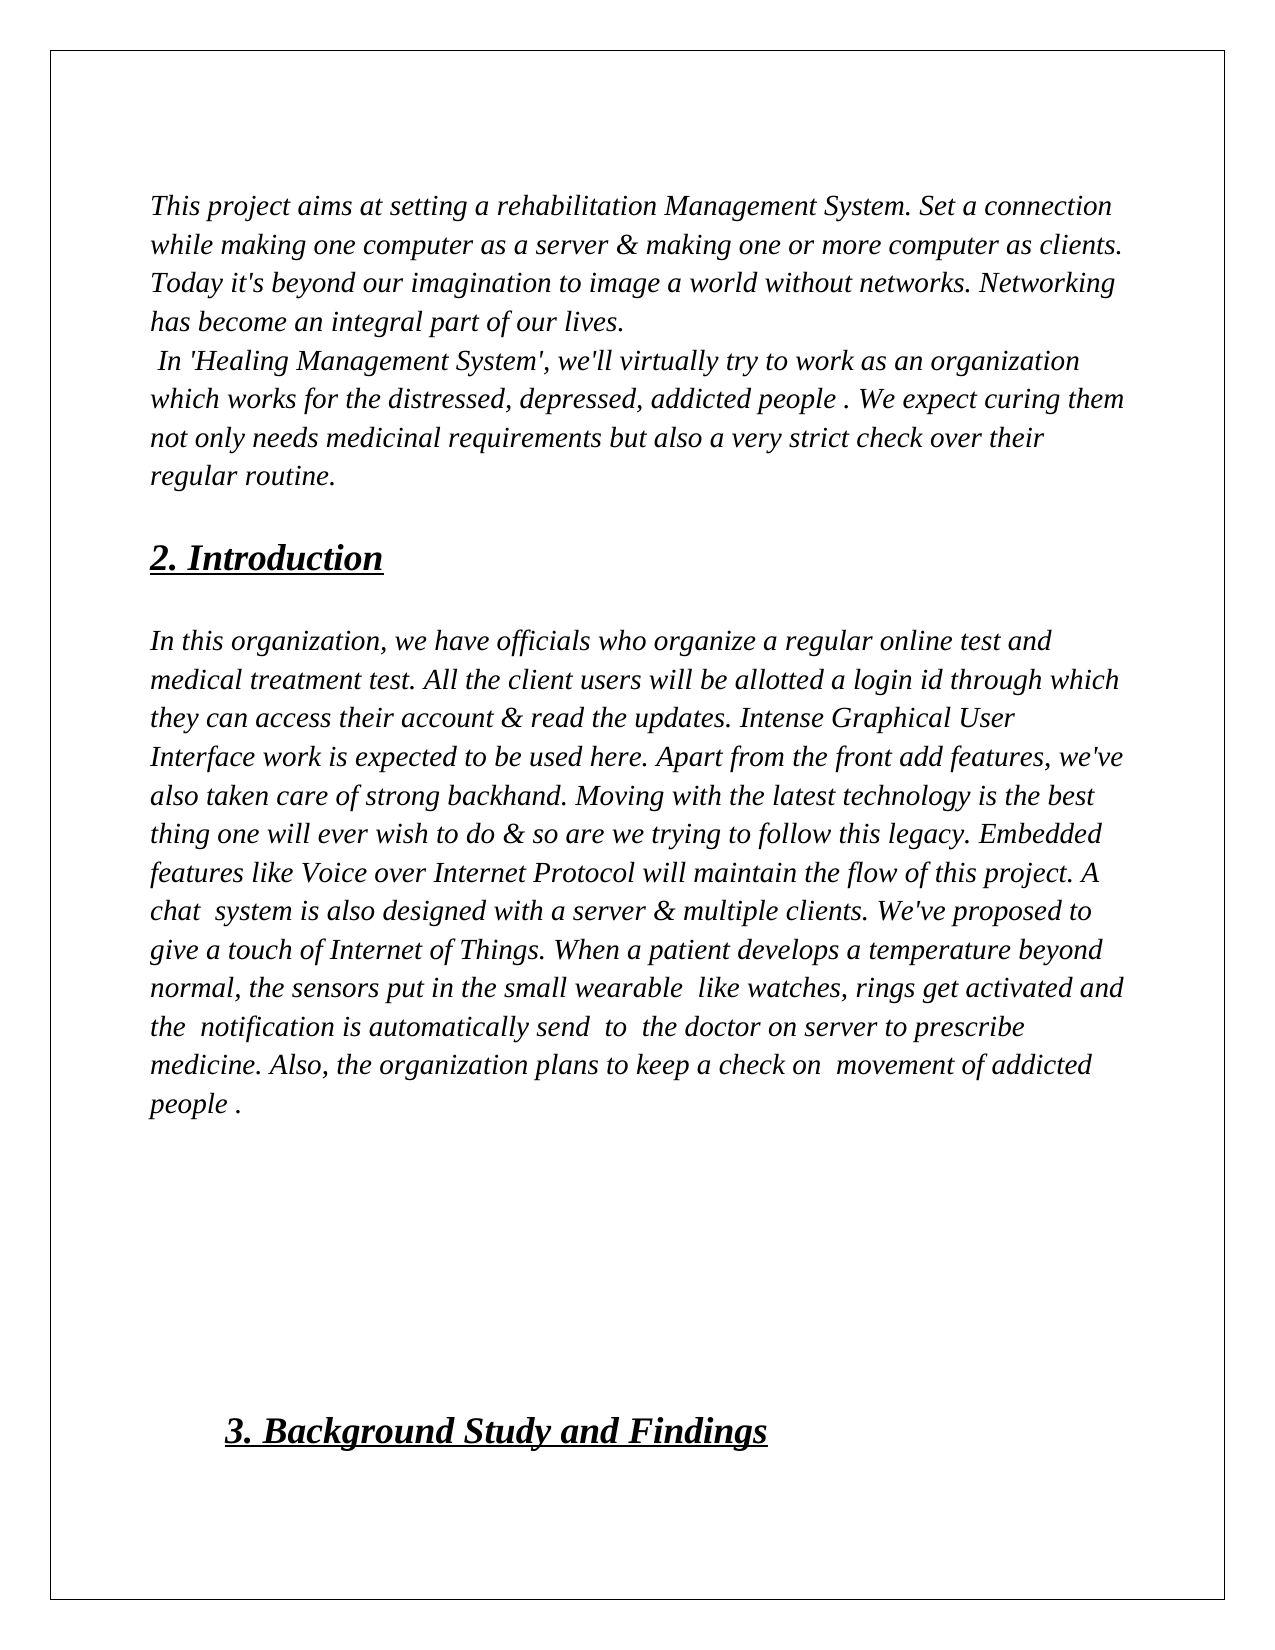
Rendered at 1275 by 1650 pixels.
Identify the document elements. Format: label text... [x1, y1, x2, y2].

text Today it's beyond our imagination to image a world without networks. Networking has become an integral part of our lives. [150, 266, 1125, 338]
text 2. Introduction [150, 535, 1125, 578]
list 3. Background Study and Findings [225, 1408, 1125, 1451]
text In 'Healing Management System', we'll virtually try to work as an organization which works for the distressed, depressed, addicted people . We expect curing them not only needs medicinal requirements but also a very strict check over their regular routine. [150, 343, 1125, 492]
text This project aims at setting a rehabilitation Management System. Set a connection while making one computer as a server & making one or more computer as clients. [150, 188, 1125, 261]
text In this organization, we have officials who organize a regular online test and medical treatment test. All the client users will be allotted a login id through which they can access their account & read the updates. Intense Graphical User Interface work is expected to be used here. Apart from the front add features, we've also taken care of strong backhand. Moving with the latest technology is the best thing one will ever wish to do & so are we trying to follow this legacy. Embedded features like Voice over Internet Protocol will maintain the flow of this project. A chat system is also designed with a server & multiple clients. We've proposed to give a touch of Internet of Things. When a patient develops a temperature beyond normal, the sensors put in the small wearable like watches, rings get activated and the notification is automatically send to the doctor on server to prescribe medicine. Also, the organization plans to keep a check on movement of addicted people . [150, 623, 1125, 1119]
